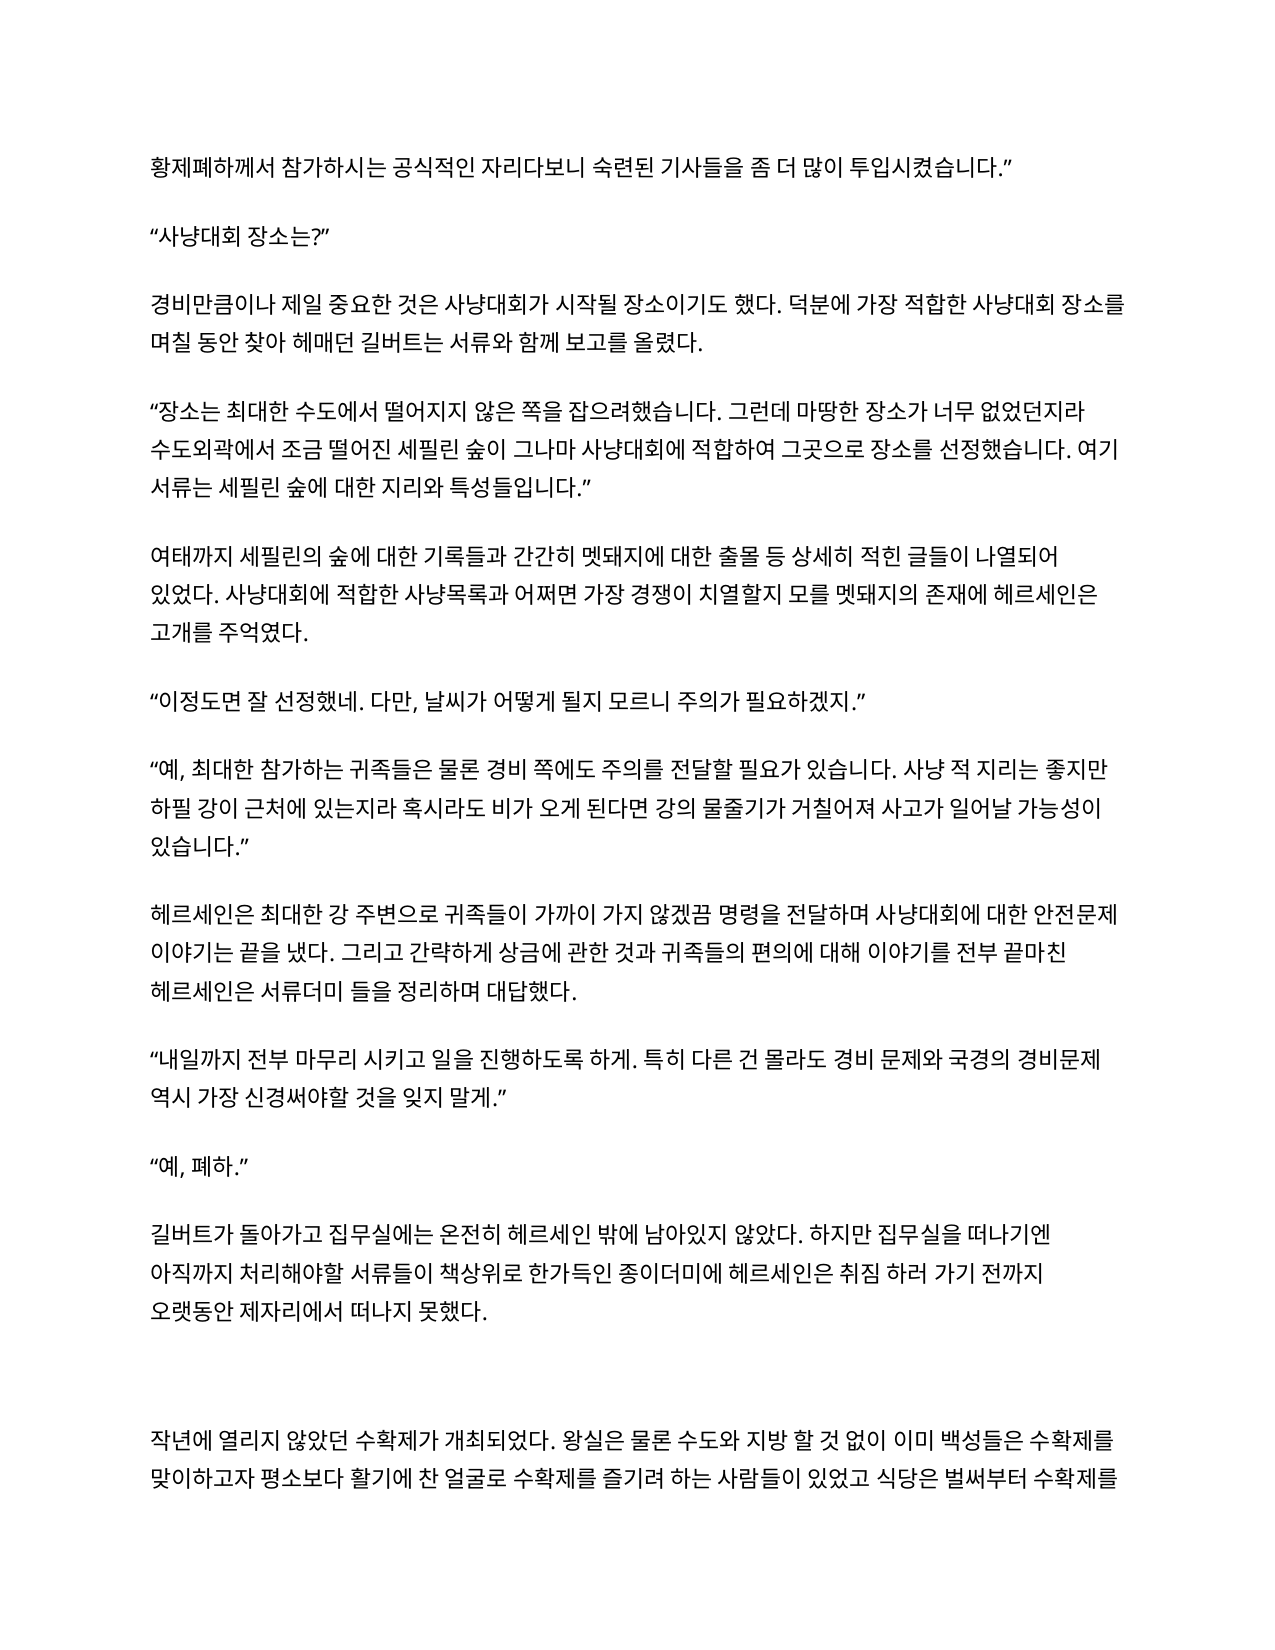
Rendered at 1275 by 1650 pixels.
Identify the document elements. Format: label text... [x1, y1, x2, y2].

text “사냥대회 장소는?” [150, 218, 1125, 252]
text 길버트가 돌아가고 집무실에는 온전히 헤르세인 밖에 남아있지 않았다. 하지만 집무실을 떠나기엔 아직까지 처리해야할 서류들이 책상위로 한가득인 종이더미에 헤르세인은 취짐 하러 가기 전까지 오랫동안 제자리에서 떠나지 못했다. [150, 1217, 1125, 1327]
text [150, 1423, 1125, 1494]
text “이정도면 잘 선정했네. 다만, 날씨가 어떻게 될지 모르니 주의가 필요하겠지.” [150, 684, 1125, 717]
text “내일까지 전부 마무리 시키고 일을 진행하도록 하게. 특히 다른 건 몰라도 경비 문제와 국경의 경비문제 역시 가장 신경써야할 것을 잊지 말게.” [150, 1042, 1125, 1114]
text “예, 폐하.” [150, 1149, 1125, 1182]
text “장소는 최대한 수도에서 떨어지지 않은 쪽을 잡으려했습니다. 그런데 마땅한 장소가 너무 없었던지라 수도외곽에서 조금 떨어진 세필린 숲이 그나마 사냥대회에 적합하여 그곳으로 장소를 선정했습니다. 여기 서류는 세필린 숲에 대한 지리와 특성들입니다.” [150, 394, 1125, 504]
text 헤르세인은 최대한 강 주변으로 귀족들이 가까이 가지 않겠끔 명령을 전달하며 사냥대회에 대한 안전문제 이야기는 끝을 냈다. 그리고 간략하게 상금에 관한 것과 귀족들의 편의에 대해 이야기를 전부 끝마친 헤르세인은 서류더미 들을 정리하며 대답했다. [150, 897, 1125, 1007]
text 경비만큼이나 제일 중요한 것은 사냥대회가 시작될 장소이기도 했다. 덕분에 가장 적합한 사냥대회 장소를 며칠 동안 찾아 헤매던 길버트는 서류와 함께 보고를 올렸다. [150, 287, 1125, 359]
text 여태까지 세필린의 숲에 대한 기록들과 간간히 멧돼지에 대한 출몰 등 상세히 적힌 글들이 나열되어 있었다. 사냥대회에 적합한 사냥목록과 어쩌면 가장 경쟁이 치열할지 모를 멧돼지의 존재에 헤르세인은 고개를 주억였다. [150, 539, 1125, 648]
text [150, 150, 1125, 183]
text “예, 최대한 참가하는 귀족들은 물론 경비 쪽에도 주의를 전달할 필요가 있습니다. 사냥 적 지리는 좋지만 하필 강이 근처에 있는지라 혹시라도 비가 오게 된다면 강의 물줄기가 거칠어져 사고가 일어날 가능성이 있습니다.” [150, 752, 1125, 862]
